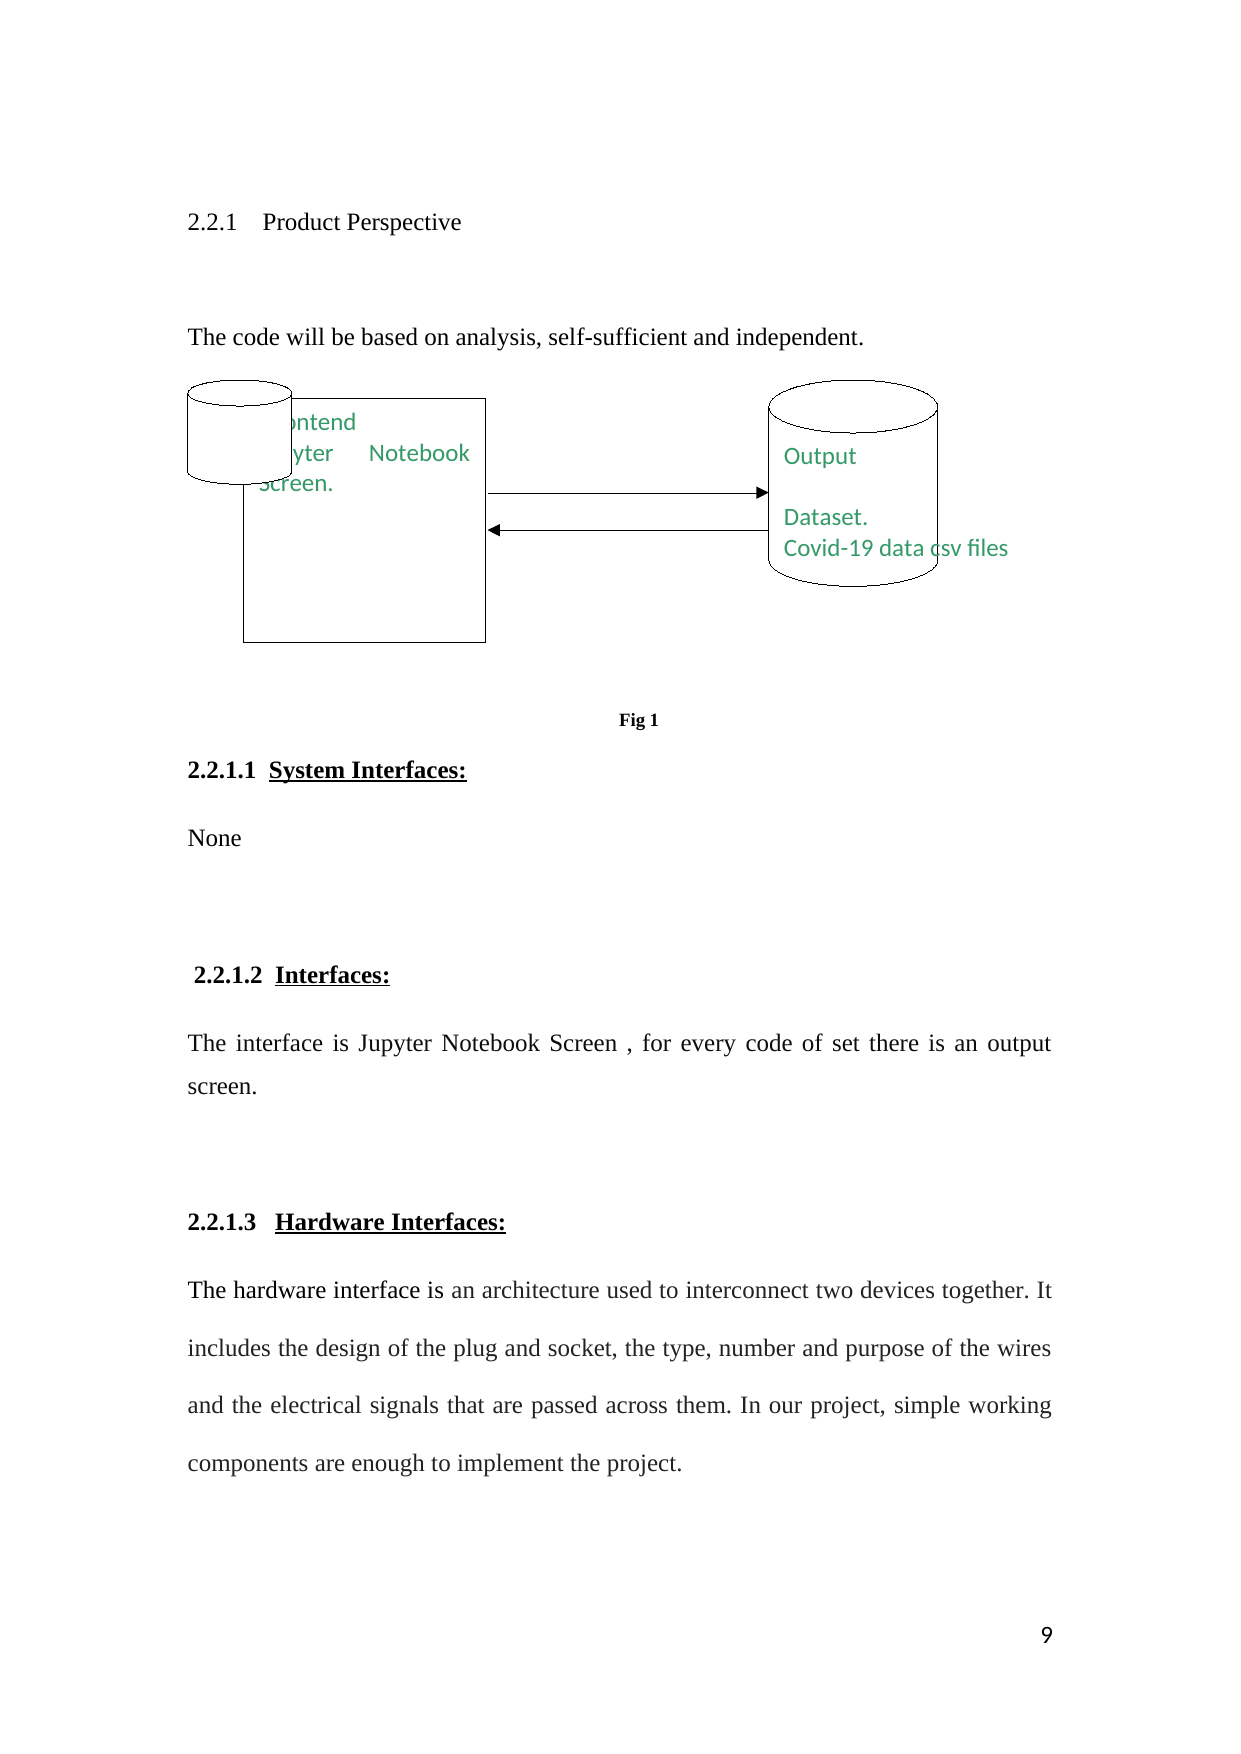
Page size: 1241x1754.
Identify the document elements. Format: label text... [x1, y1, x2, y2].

text The interface is Jupyter Notebook Screen , for every code of set there is an output screen. [187, 1028, 1053, 1100]
text None [187, 823, 1053, 852]
text 2.2.1.1 System Interfaces: [187, 755, 1053, 784]
text 2.2.1.2 Interfaces: [187, 960, 1053, 988]
text The code will be based on analysis, self-sufficient and independent. [187, 322, 1053, 351]
text Fig 1 [225, 709, 1053, 730]
text 2.2.1 Product Perspective [187, 207, 1053, 236]
text The hardware interface is an architecture used to interconnect two devices together. It includes the design of the plug and socket, the type, number and purpose of the wires and the electrical signals that are passed across them. In our project, simple working components are enough to implement the project. [187, 1275, 1053, 1477]
text 2.2.1.3 Hardware Interfaces: [187, 1207, 1053, 1236]
